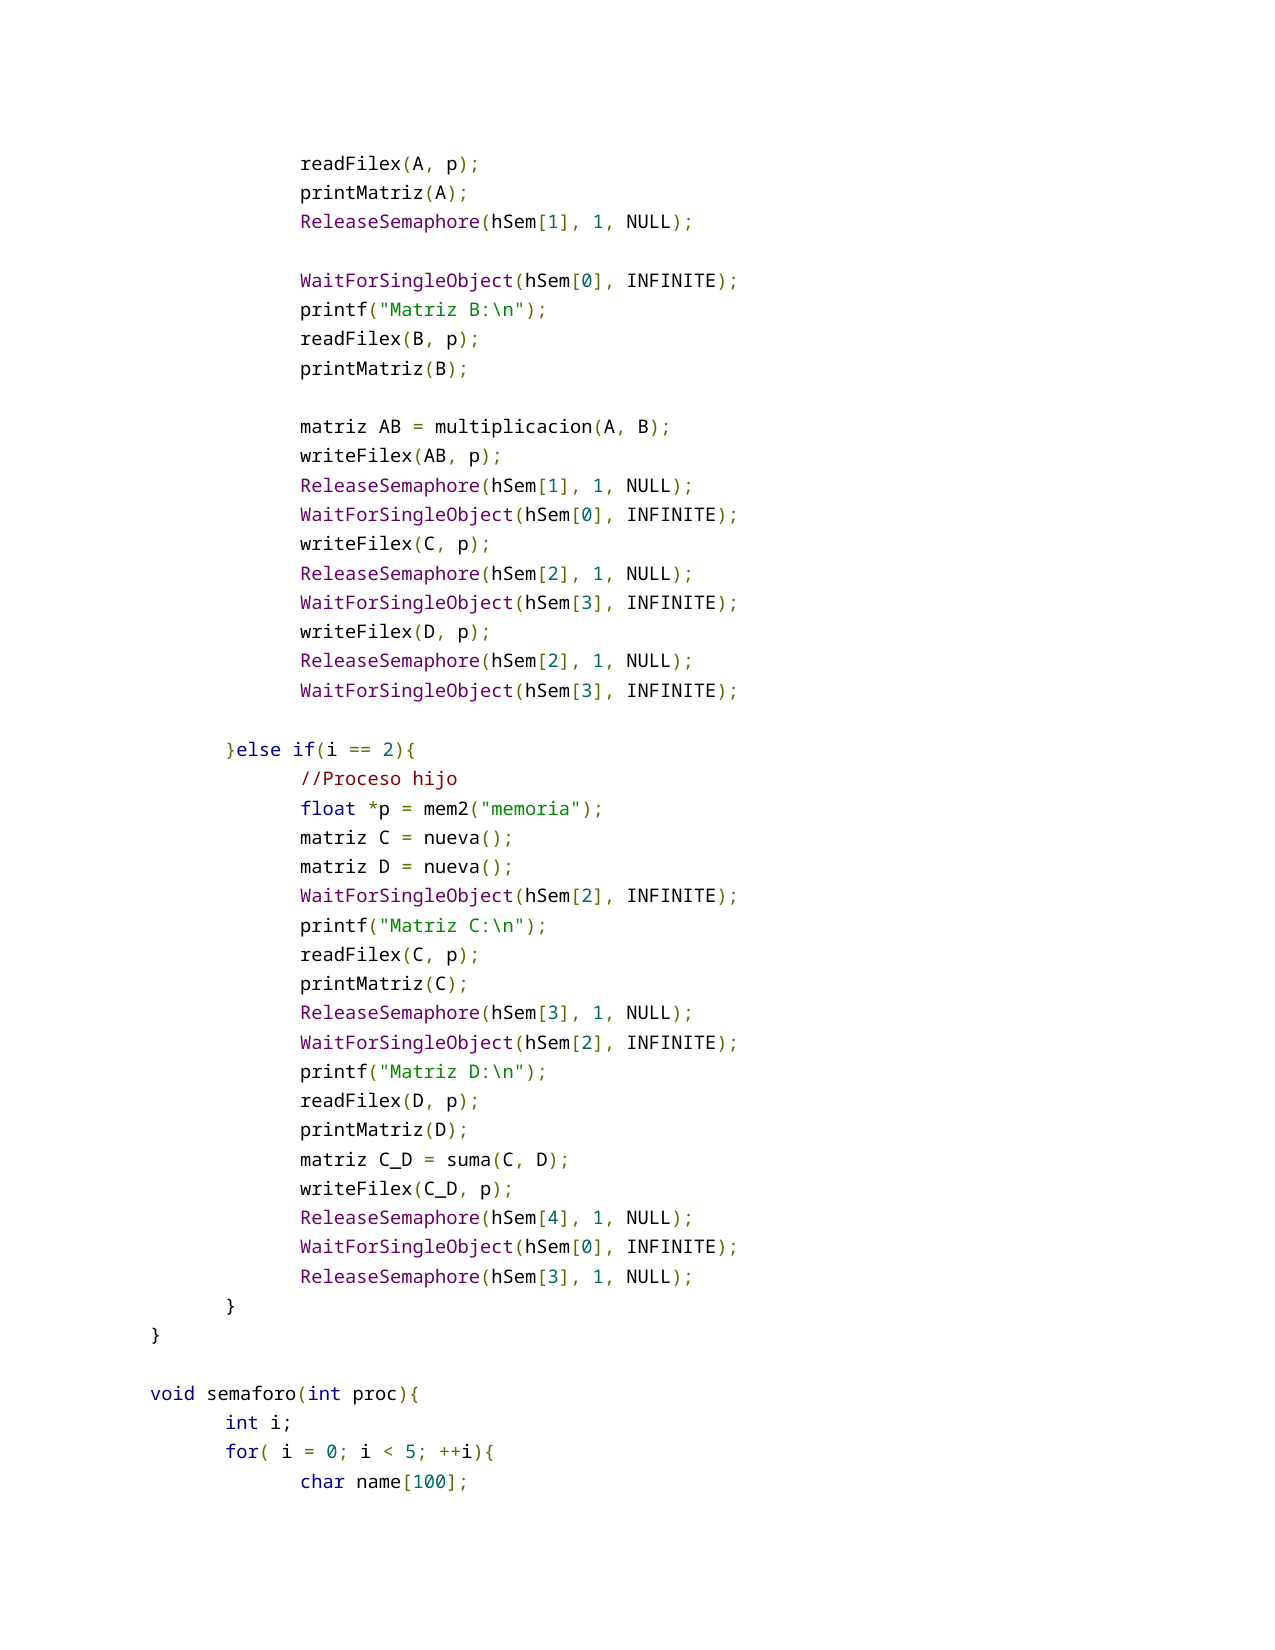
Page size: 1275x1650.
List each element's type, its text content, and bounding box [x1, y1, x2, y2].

text WaitForSingleObject(hSem[3], INFINITE); [150, 677, 1125, 702]
text readFilex(C, p); [150, 941, 1125, 967]
text ReleaseSemaphore(hSem[2], 1, NULL); [150, 648, 1125, 673]
text ReleaseSemaphore(hSem[3], 1, NULL); [150, 1263, 1125, 1289]
text } [150, 1292, 1125, 1318]
text printMatriz(D); [150, 1117, 1125, 1142]
text }else if(i == 2){ [150, 736, 1125, 762]
text for( i = 0; i < 5; ++i){ [150, 1439, 1125, 1464]
text ReleaseSemaphore(hSem[1], 1, NULL); [150, 208, 1125, 234]
text float *p = mem2("memoria"); [150, 795, 1125, 820]
text ReleaseSemaphore(hSem[2], 1, NULL); [150, 560, 1125, 585]
text printMatriz(B); [150, 355, 1125, 380]
text printMatriz(A); [150, 179, 1125, 205]
text matriz D = nueva(); [150, 853, 1125, 879]
text printf("Matriz D:\n"); [150, 1058, 1125, 1084]
text ReleaseSemaphore(hSem[4], 1, NULL); [150, 1204, 1125, 1230]
text } [150, 1322, 1125, 1347]
text ReleaseSemaphore(hSem[3], 1, NULL); [150, 1000, 1125, 1025]
text writeFilex(AB, p); [150, 443, 1125, 468]
text matriz AB = multiplicacion(A, B); [150, 413, 1125, 439]
text WaitForSingleObject(hSem[0], INFINITE); [150, 267, 1125, 293]
text matriz C_D = suma(C, D); [150, 1146, 1125, 1172]
text void semaforo(int proc){ [150, 1380, 1125, 1406]
text int i; [150, 1409, 1125, 1435]
text readFilex(B, p); [150, 326, 1125, 351]
text writeFilex(C, p); [150, 531, 1125, 556]
text WaitForSingleObject(hSem[2], INFINITE); [150, 1029, 1125, 1054]
text writeFilex(D, p); [150, 618, 1125, 644]
text char name[100]; [150, 1468, 1125, 1493]
text matriz C = nueva(); [150, 824, 1125, 849]
text readFilex(A, p); [150, 150, 1125, 176]
text ReleaseSemaphore(hSem[1], 1, NULL); [150, 472, 1125, 497]
text printf("Matriz B:\n"); [150, 296, 1125, 322]
text WaitForSingleObject(hSem[2], INFINITE); [150, 883, 1125, 908]
text WaitForSingleObject(hSem[3], INFINITE); [150, 589, 1125, 614]
text //Proceso hijo [150, 766, 1125, 791]
text readFilex(D, p); [150, 1087, 1125, 1113]
text WaitForSingleObject(hSem[0], INFINITE); [150, 1234, 1125, 1259]
text printf("Matriz C:\n"); [150, 912, 1125, 937]
text WaitForSingleObject(hSem[0], INFINITE); [150, 501, 1125, 527]
text printMatriz(C); [150, 970, 1125, 996]
text writeFilex(C_D, p); [150, 1175, 1125, 1201]
